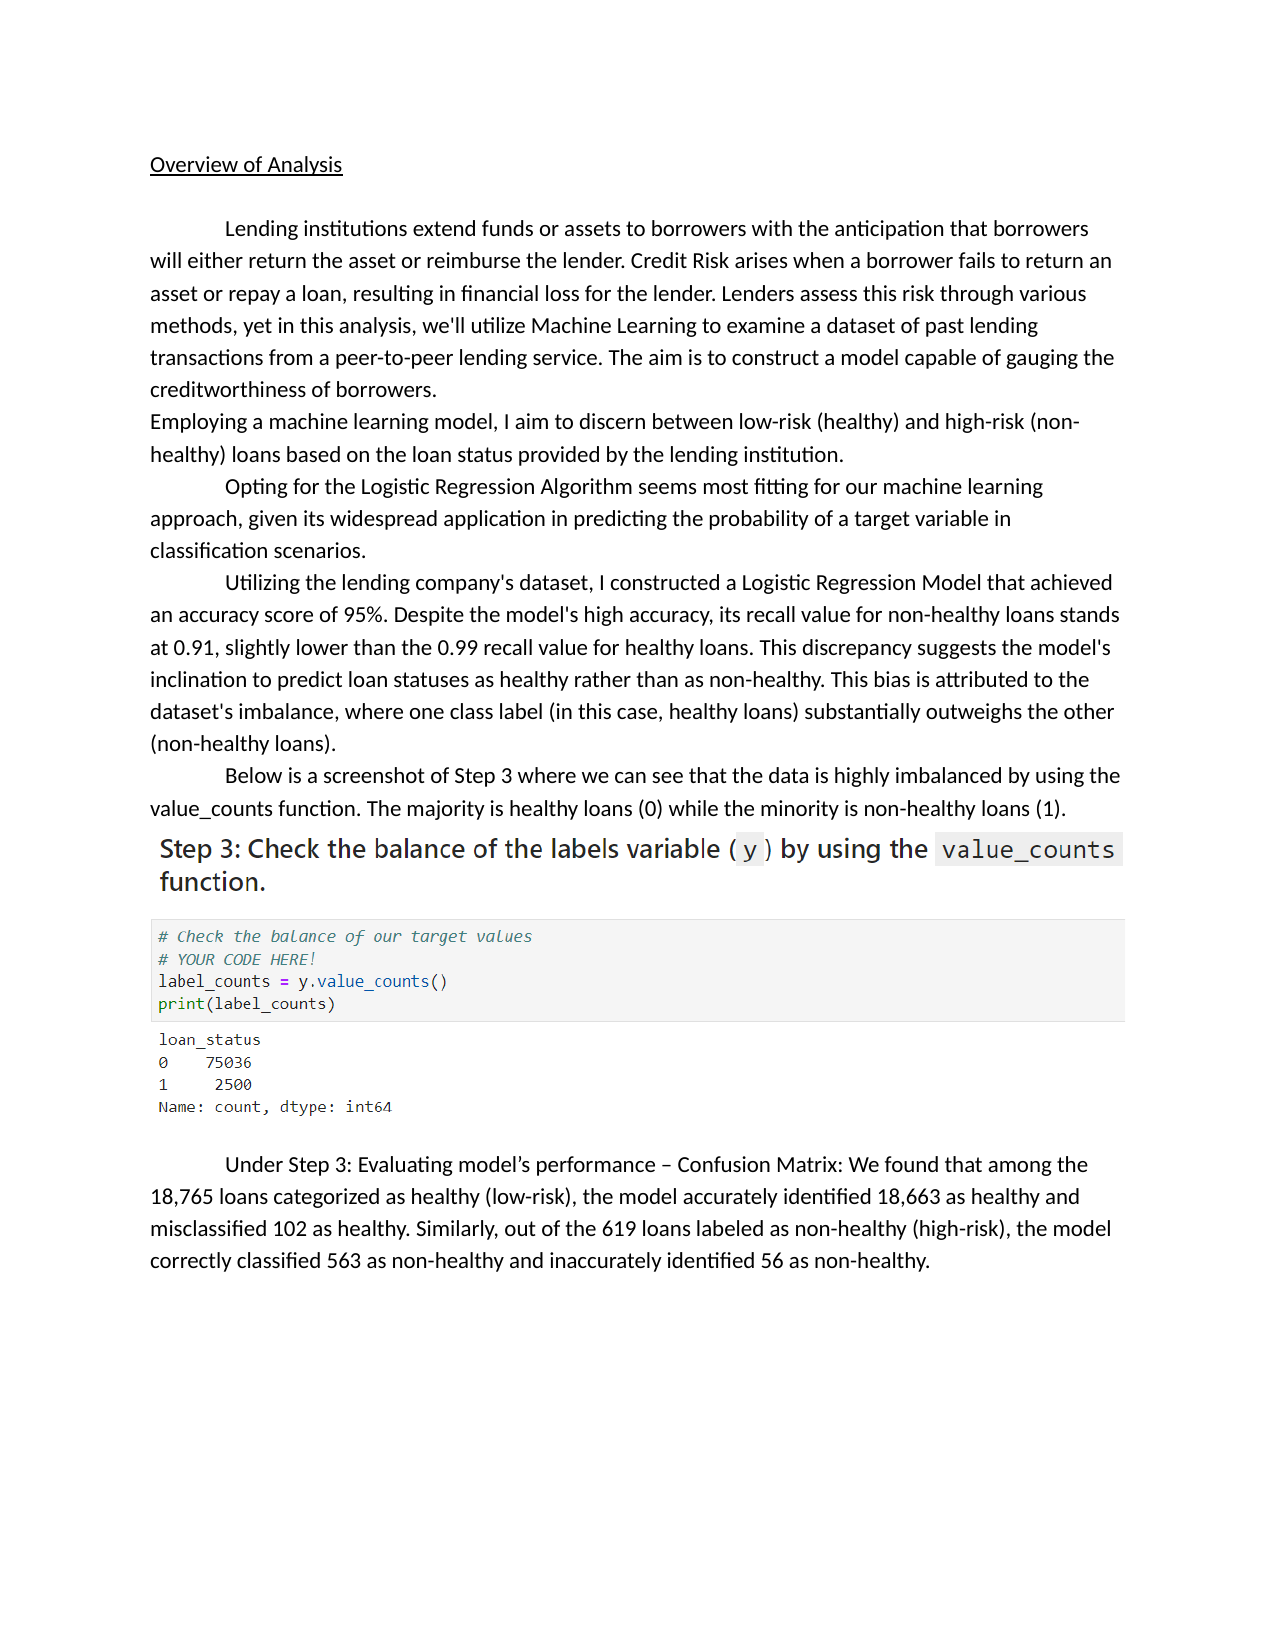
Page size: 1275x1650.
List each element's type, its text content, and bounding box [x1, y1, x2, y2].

text Lending institutions extend funds or assets to borrowers with the anticipation that borrowers will either return the asset or reimburse the lender. Credit Risk arises when a borrower fails to return an asset or repay a loan, resulting in financial loss for the lender. Lenders assess this risk through various methods, yet in this analysis, we'll utilize Machine Learning to examine a dataset of past lending transactions from a peer-to-peer lending service. The aim is to construct a model capable of gauging the creditworthiness of borrowers. [150, 214, 1125, 403]
text Below is a screenshot of Step 3 where we can see that the data is highly imbalanced by using the value_counts function. The majority is healthy loans (0) while the minority is non-healthy loans (1). [150, 762, 1125, 822]
text Employing a machine learning model, I aim to discern between low-risk (healthy) and high-risk (non-healthy) loans based on the loan status provided by the lending institution. [150, 407, 1125, 468]
picture [150, 826, 1125, 1146]
text Utilizing the lending company's dataset, I constructed a Logistic Regression Model that achieved an accuracy score of 95%. Despite the model's high accuracy, its recall value for non-healthy loans stands at 0.91, slightly lower than the 0.99 recall value for healthy loans. This discrepancy suggests the model's inclination to predict loan statuses as healthy rather than as non-healthy. This bias is attributed to the dataset's imbalance, where one class label (in this case, healthy loans) substantially outweighs the other (non-healthy loans). [150, 568, 1125, 757]
text Opting for the Logistic Regression Algorithm seems most fitting for our machine learning approach, given its widespread application in predicting the probability of a target variable in classification scenarios. [150, 472, 1125, 564]
text Under Step 3: Evaluating model’s performance – Confusion Matrix: We found that among the 18,765 loans categorized as healthy (low-risk), the model accurately identified 18,663 as healthy and misclassified 102 as healthy. Similarly, out of the 619 loans labeled as non-healthy (high-risk), the model correctly classified 563 as non-healthy and inaccurately identified 56 as non-healthy. [150, 1150, 1125, 1274]
text Overview of Analysis [150, 150, 1125, 178]
